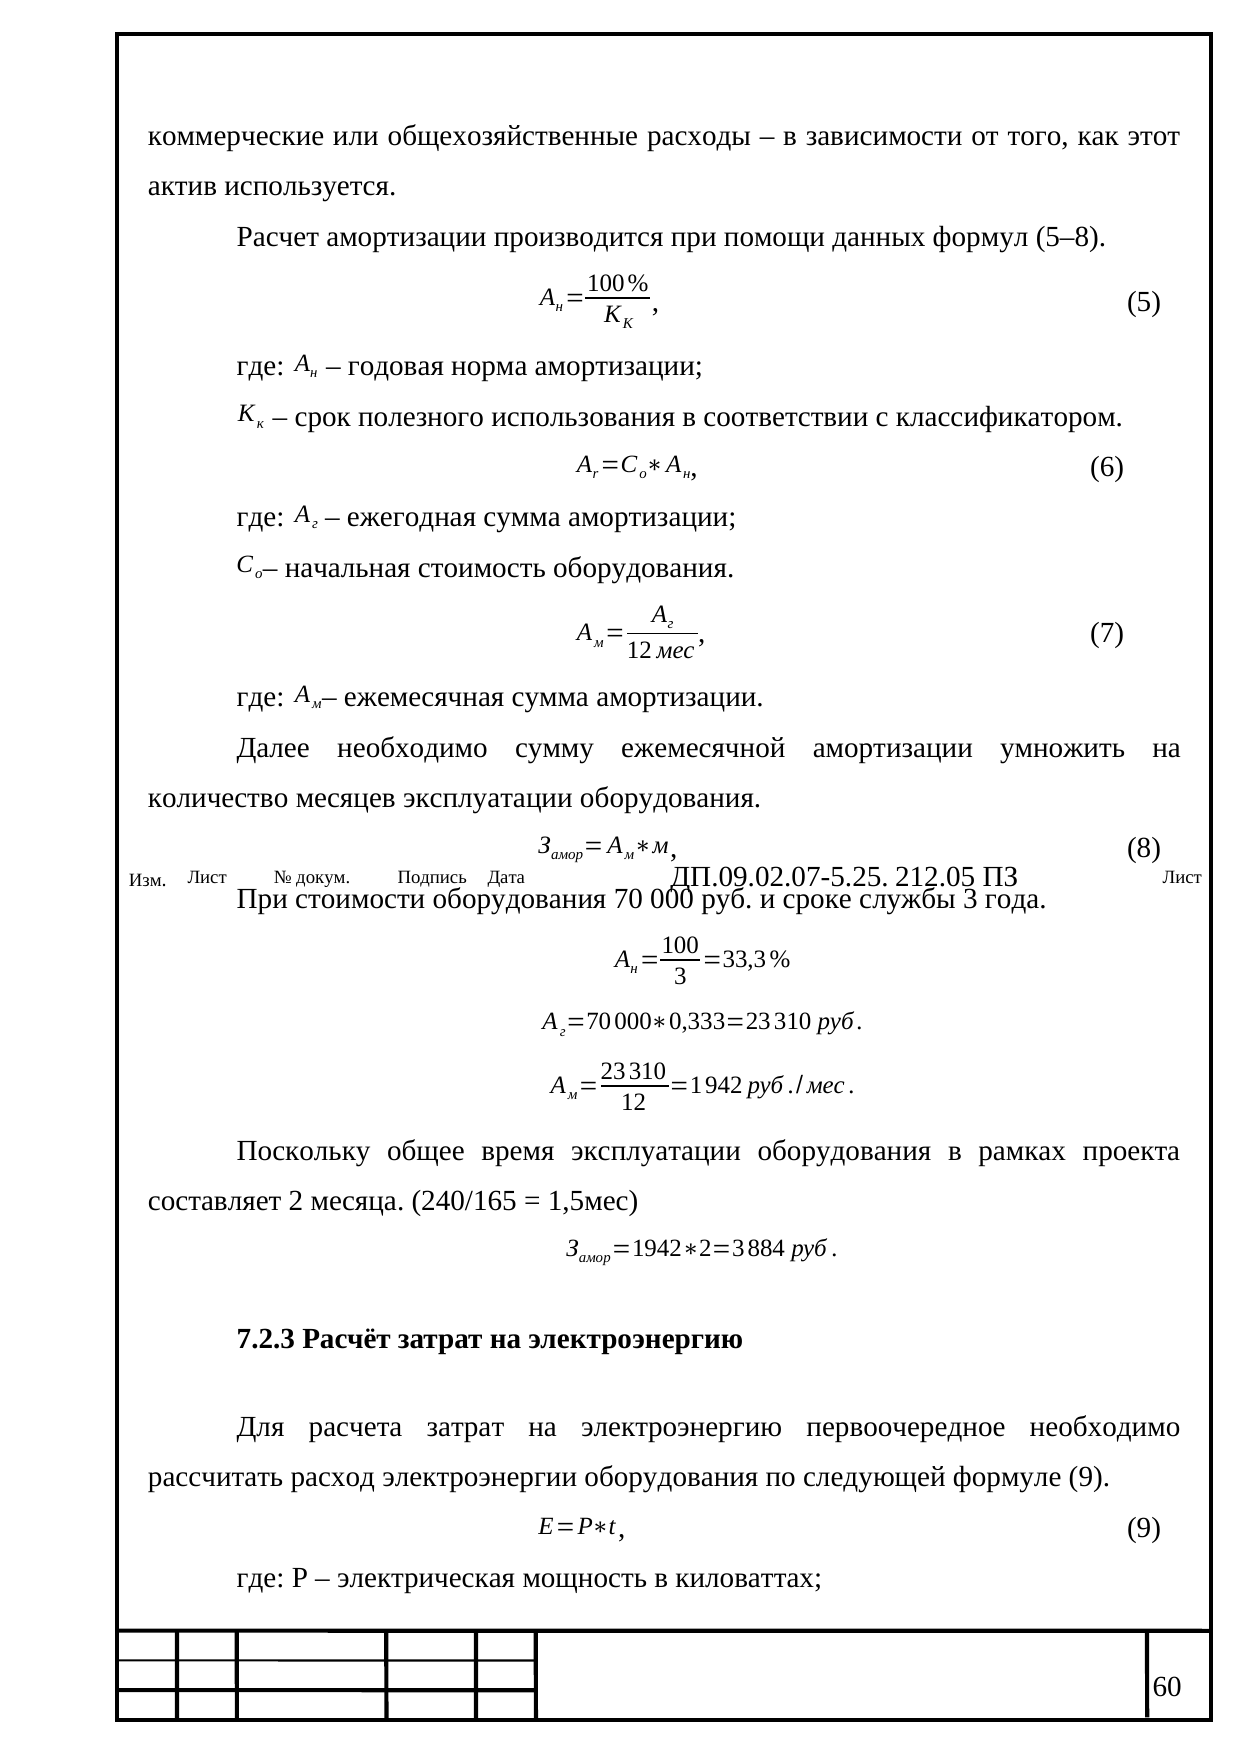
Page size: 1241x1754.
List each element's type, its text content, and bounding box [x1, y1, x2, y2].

text Поскольку общее время эксплуатации оборудования в рамках проекта составляет 2 месяца. (240/165 = 1,5мес) [148, 1133, 1181, 1217]
text – начальная стоимость оборудования. [148, 550, 1181, 583]
text где: – ежемесячная сумма амортизации. [148, 679, 1181, 713]
text 7.2.3 Расчёт затрат на электроэнергию [148, 1321, 1181, 1355]
text Расчет амортизации производится при помощи данных формул (5–8). [148, 219, 1181, 252]
text , (9) [443, 1510, 1181, 1543]
text , (5) [443, 269, 1181, 332]
text Далее необходимо сумму ежемесячной амортизации умножить на количество месяцев эксплуатации оборудования. [148, 730, 1181, 814]
text , (8) [443, 831, 1181, 864]
text где: – ежегодная сумма амортизации; [148, 499, 1181, 533]
text , (7) [443, 600, 1181, 663]
text Для расчета затрат на электроэнергию первоочередное необходимо рассчитать расход электроэнергии оборудования по следующей формуле (9). [148, 1409, 1181, 1493]
text При стоимости оборудования 70 000 руб. и сроке службы 3 года. [148, 881, 1181, 914]
text – срок полезного использования в соответствии с классификатором. [148, 399, 1181, 432]
text , (6) [443, 449, 1181, 483]
text где: – годовая норма амортизации; [148, 348, 1181, 382]
text где: P – электрическая мощность в киловаттах; [148, 1560, 1181, 1594]
